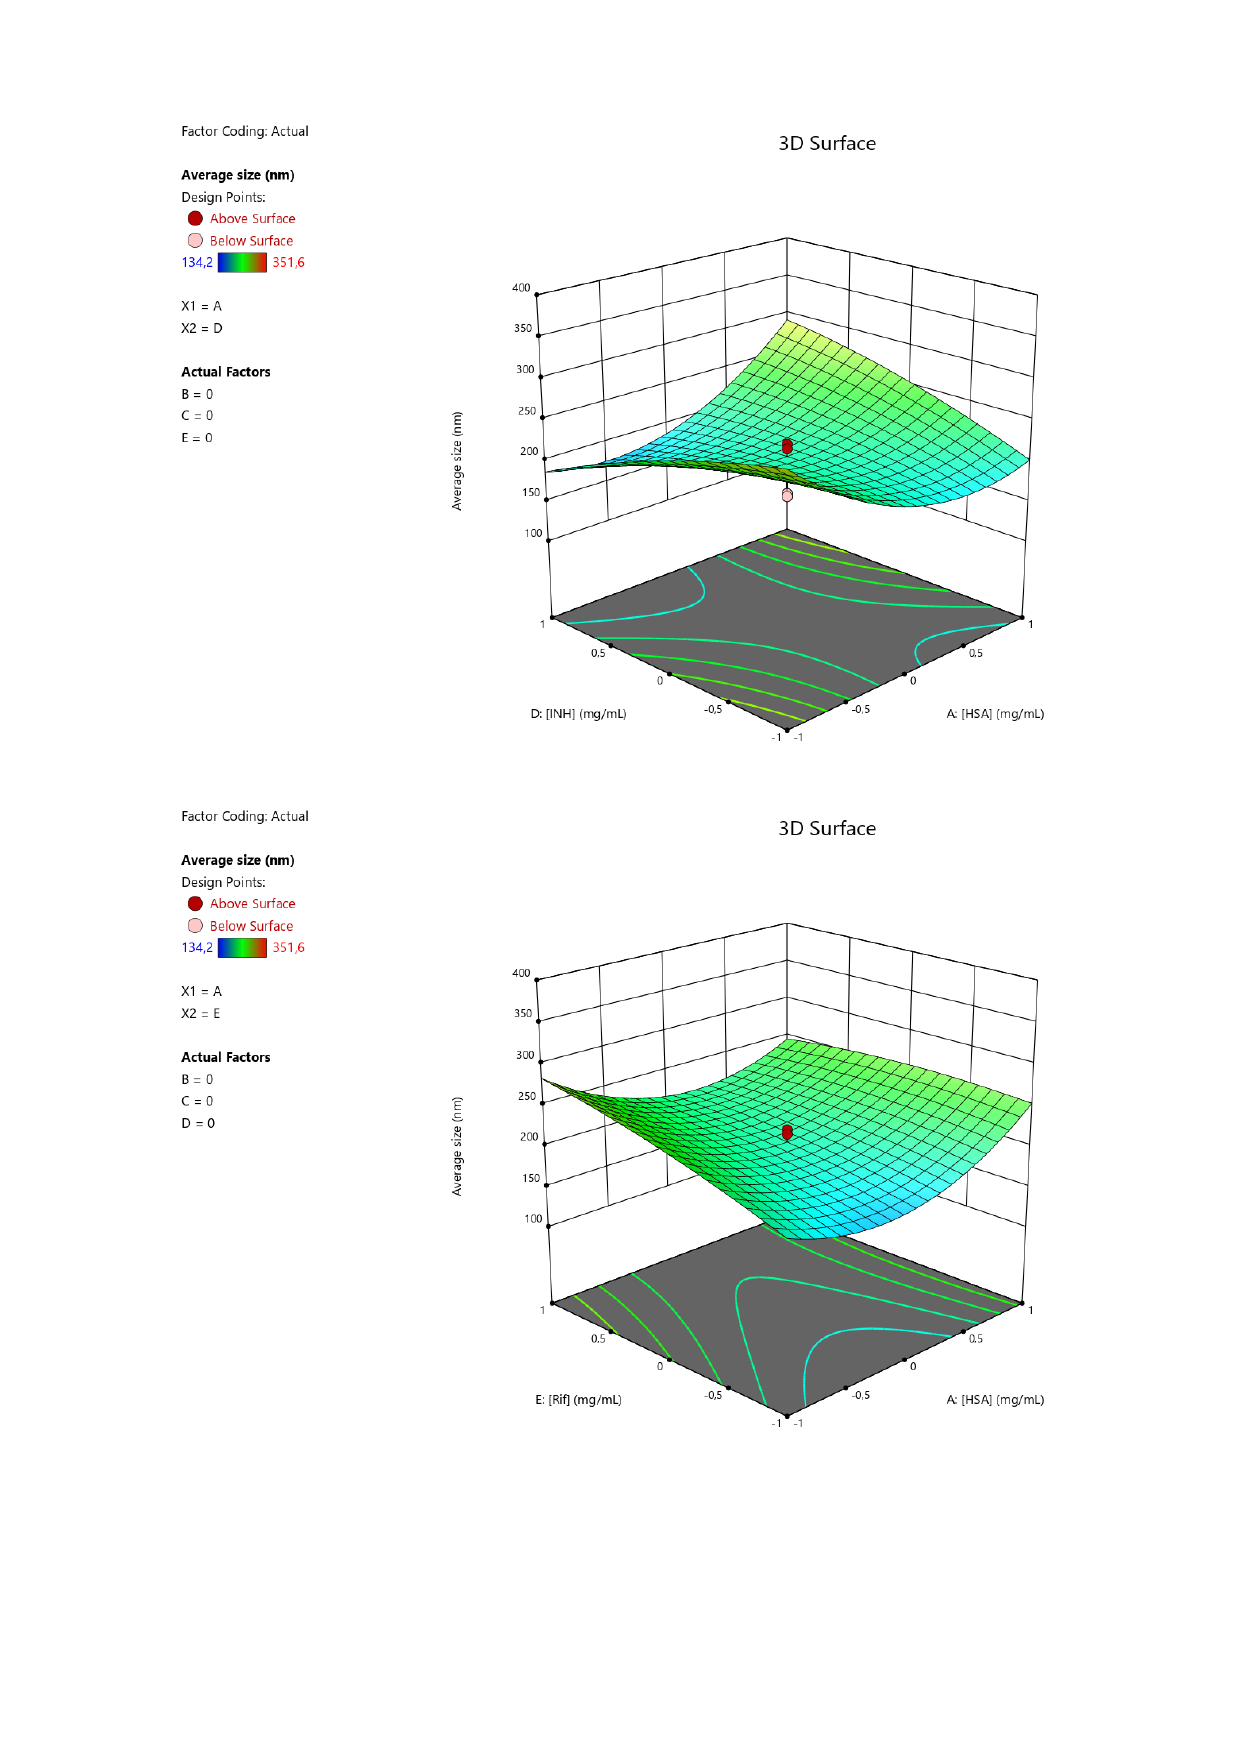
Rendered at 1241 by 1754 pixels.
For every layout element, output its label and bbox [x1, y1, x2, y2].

picture [177, 118, 1152, 1490]
